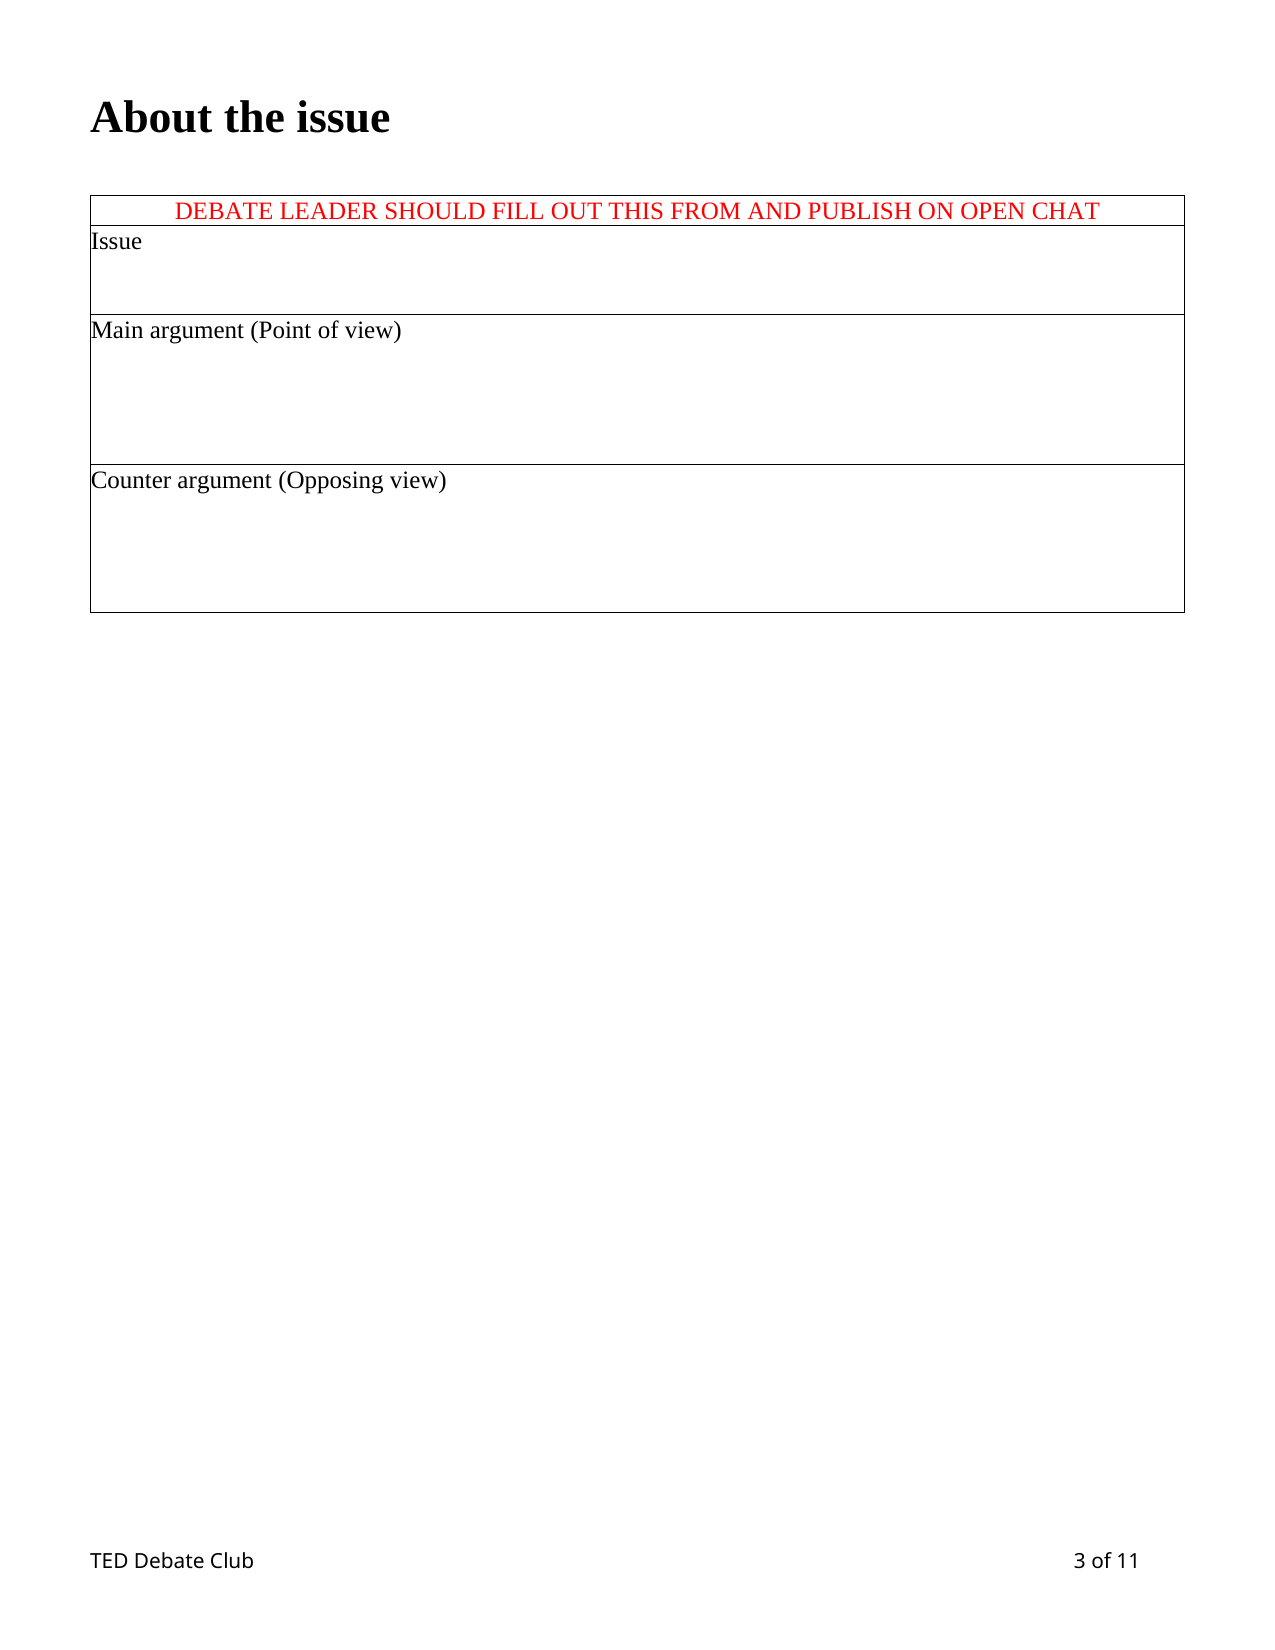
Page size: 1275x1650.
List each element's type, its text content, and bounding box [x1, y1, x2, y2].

table_header DEBATE LEADER SHOULD FILL OUT THIS FROM AND PUBLISH ON OPEN CHAT [91, 196, 1184, 225]
table_cell Issue [91, 226, 1184, 314]
text About the issue [90, 90, 1185, 143]
table_cell Counter argument (Opposing view) [91, 465, 1184, 612]
table_cell Main argument (Point of view) [91, 315, 1184, 464]
